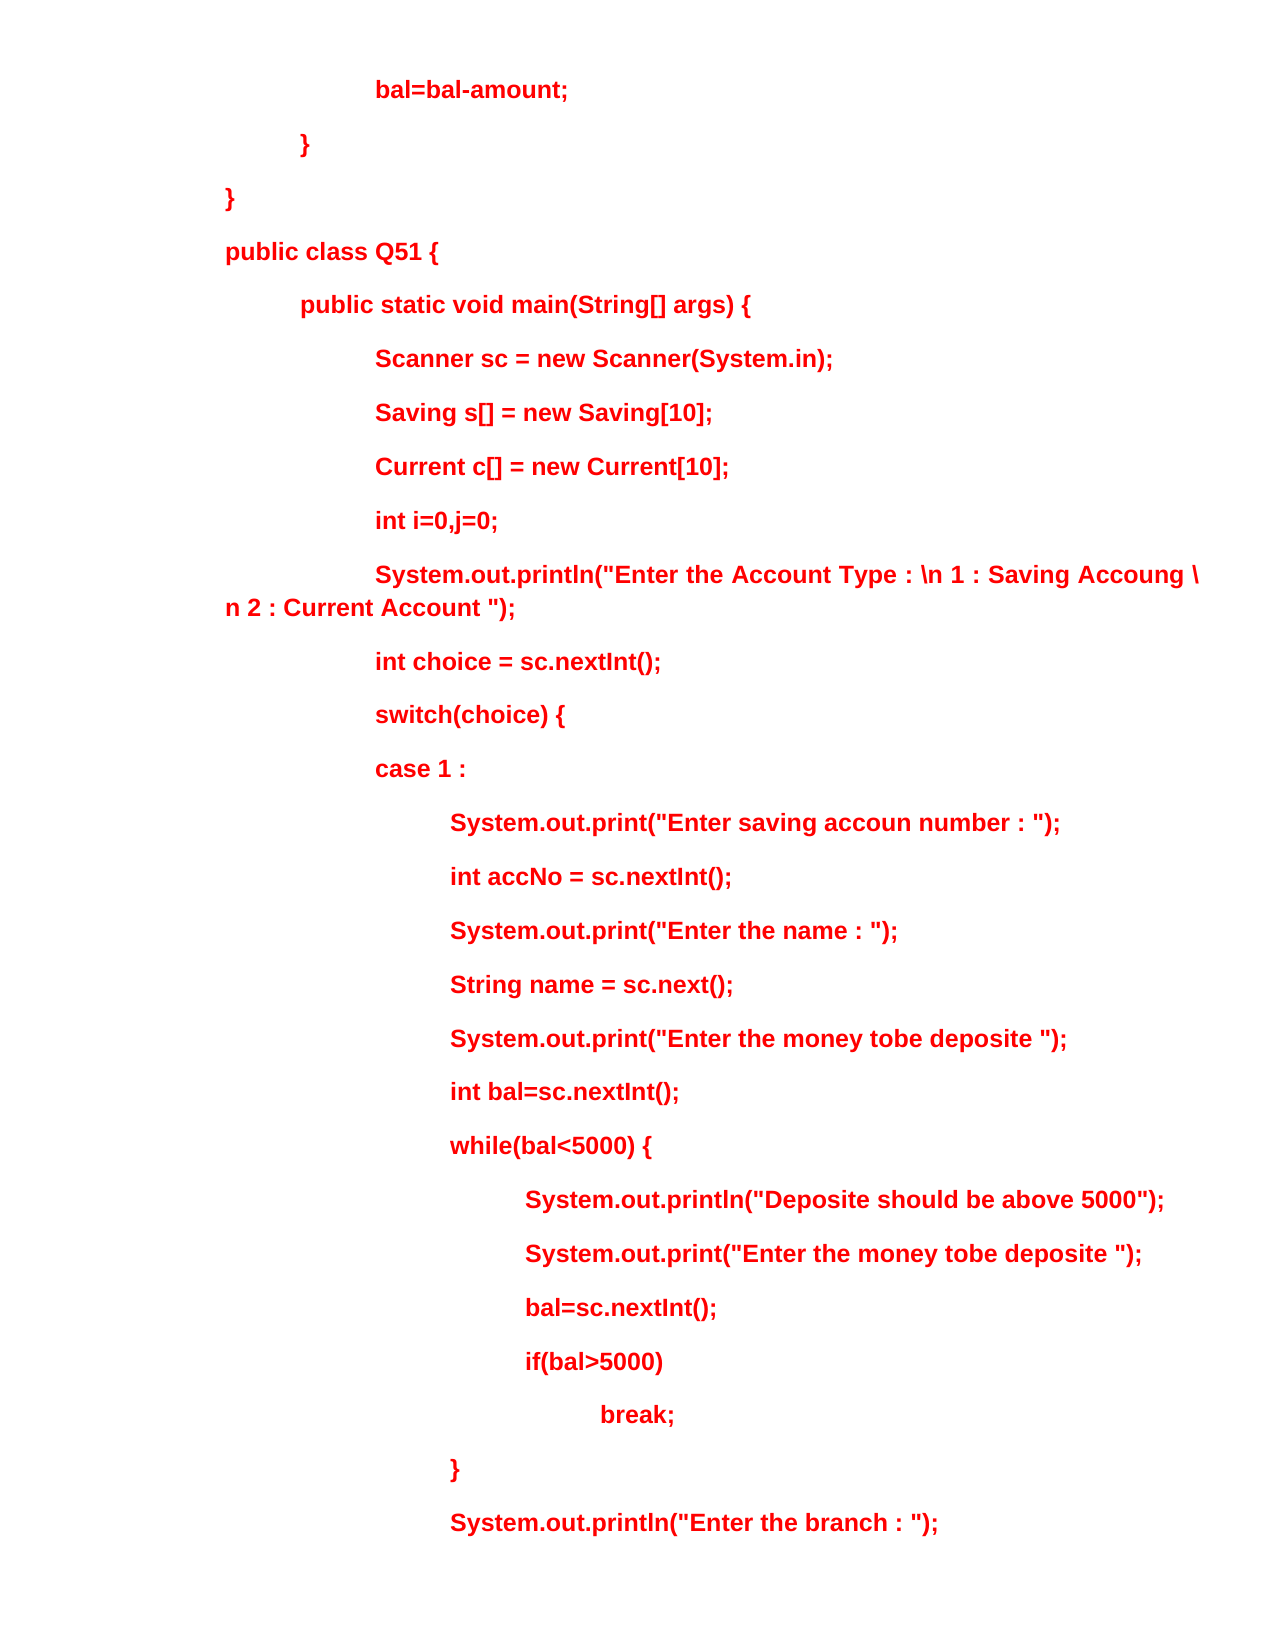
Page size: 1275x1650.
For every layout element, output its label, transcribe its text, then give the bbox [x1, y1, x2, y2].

text case 1 : [225, 754, 1200, 783]
text public class Q51 { [225, 237, 1200, 265]
text public static void main(String[] args) { [225, 290, 1200, 319]
text int accNo = sc.nextInt(); [225, 862, 1200, 891]
text int bal=sc.nextInt(); [225, 1077, 1200, 1106]
text System.out.println("Enter the branch : "); [225, 1508, 1200, 1537]
text bal=bal-amount; [225, 75, 1200, 104]
text int i=0,j=0; [225, 506, 1200, 534]
text switch(choice) { [225, 700, 1200, 729]
text System.out.println("Deposite should be above 5000"); [225, 1185, 1200, 1214]
text System.out.println("Enter the Account Type : \n 1 : Saving Accoung \n 2 : Current Account "); [225, 560, 1200, 621]
text } [225, 129, 1200, 158]
text System.out.print("Enter saving accoun number : "); [225, 808, 1200, 837]
text break; [225, 1401, 1200, 1429]
text Saving s[] = new Saving[10]; [225, 398, 1200, 427]
text bal=sc.nextInt(); [225, 1293, 1200, 1322]
text if(bal>5000) [225, 1347, 1200, 1375]
text System.out.print("Enter the name : "); [225, 916, 1200, 944]
text System.out.print("Enter the money tobe deposite "); [225, 1023, 1200, 1052]
text int choice = sc.nextInt(); [225, 647, 1200, 675]
text } [225, 183, 1200, 211]
text while(bal<5000) { [225, 1131, 1200, 1160]
text System.out.print("Enter the money tobe deposite "); [225, 1239, 1200, 1268]
text String name = sc.next(); [225, 970, 1200, 998]
text } [225, 1454, 1200, 1483]
text Current c[] = new Current[10]; [225, 452, 1200, 481]
text Scanner sc = new Scanner(System.in); [225, 344, 1200, 373]
